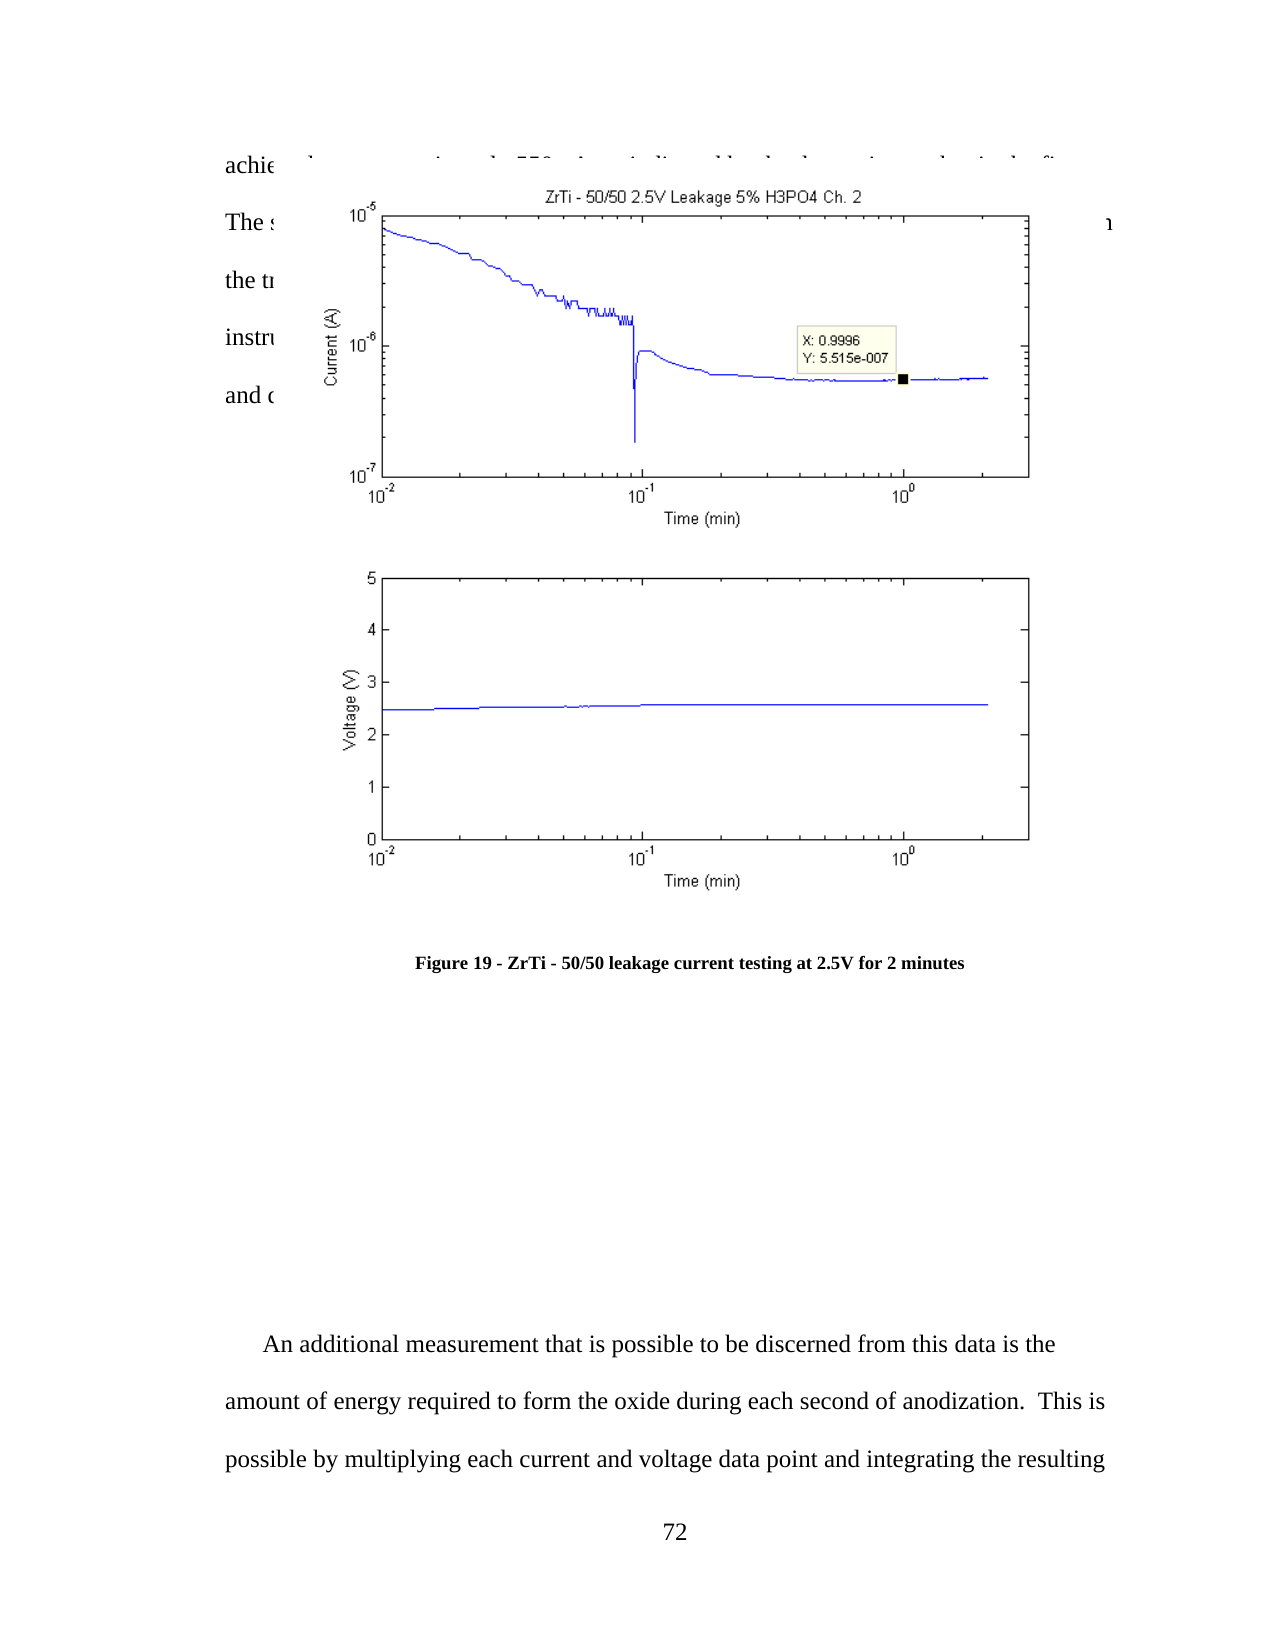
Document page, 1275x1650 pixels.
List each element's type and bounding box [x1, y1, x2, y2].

text [225, 150, 1125, 1300]
picture [273, 158, 1107, 923]
text [225, 1329, 1125, 1473]
